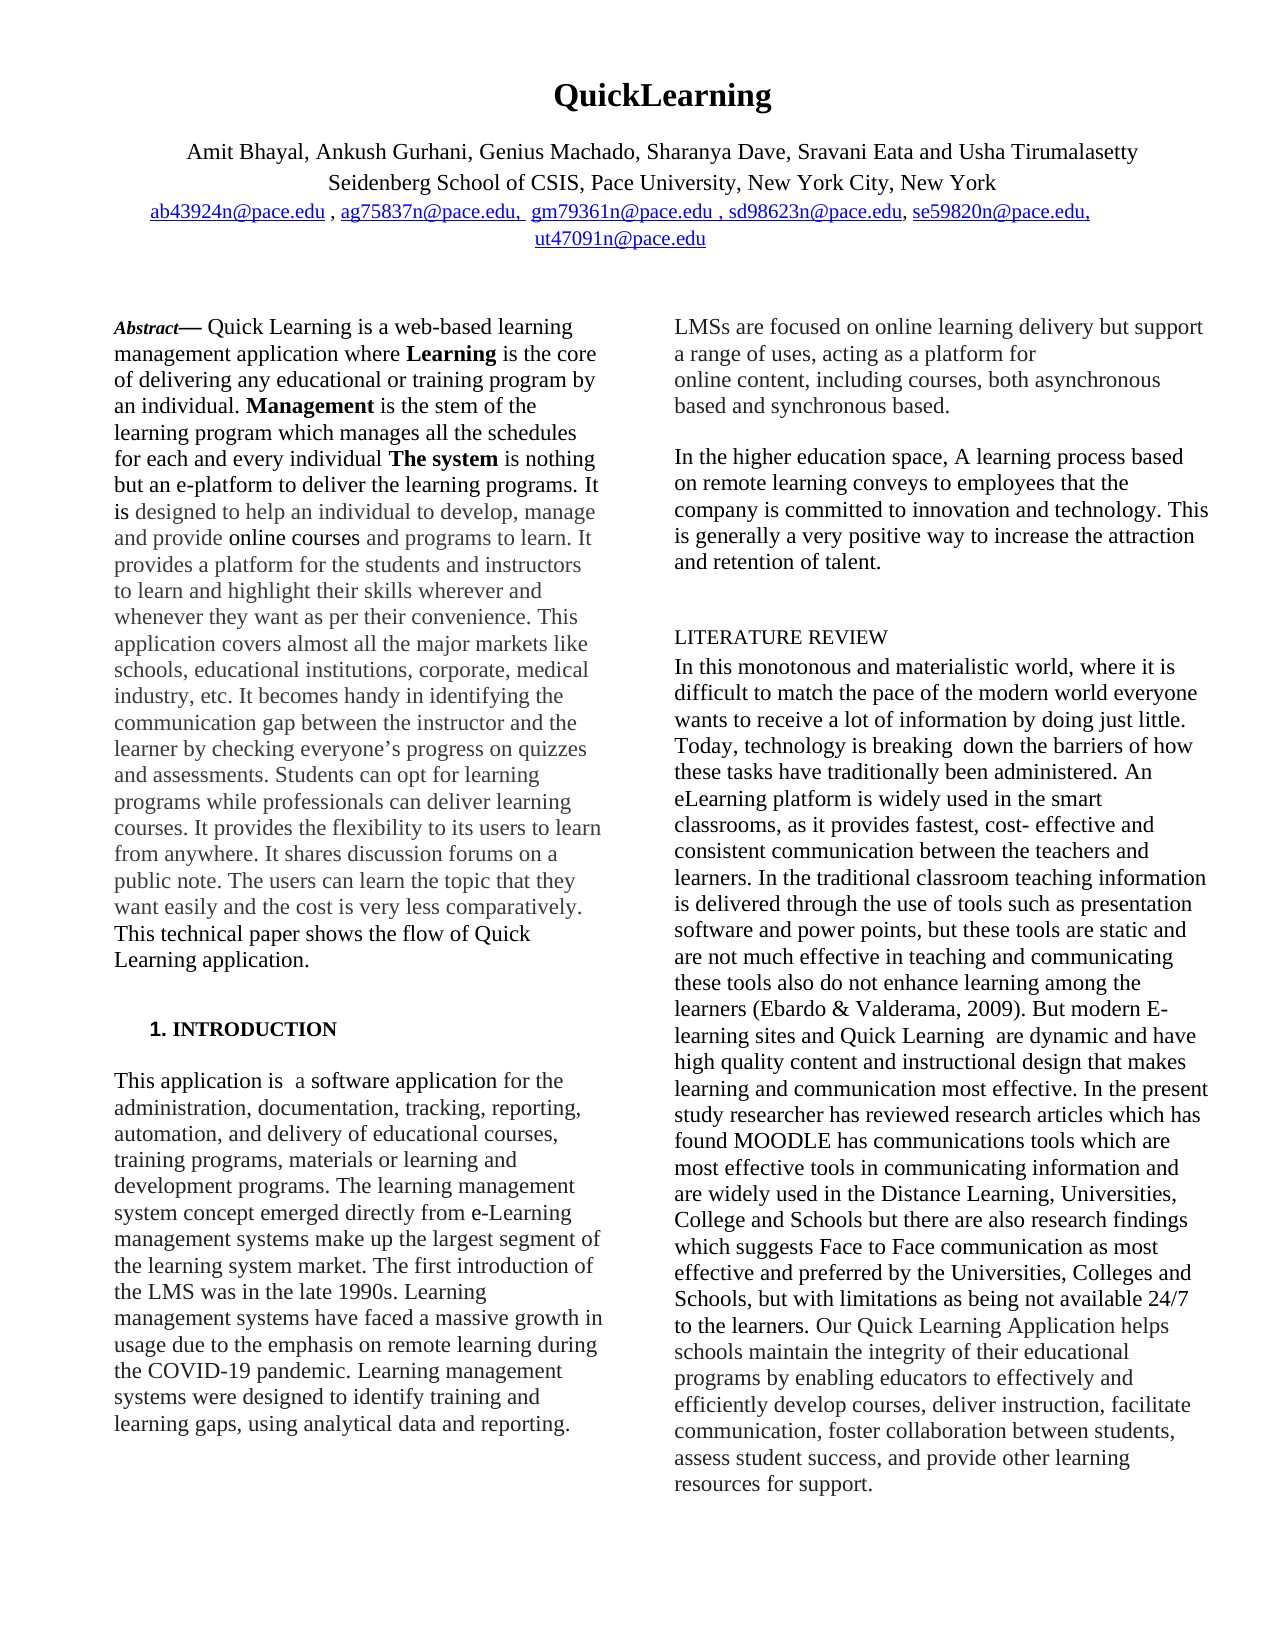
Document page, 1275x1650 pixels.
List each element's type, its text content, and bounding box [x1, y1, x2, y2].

text Seidenberg School of CSIS, Pace University, New York City, New York [114, 168, 1211, 195]
text Abstract— Quick Learning is a web-based learning management application where Learning is the core of delivering any educational or training program by an individual. Management is the stem of the learning program which manages all the schedules for each and every individual The system is nothing but an e-platform to deliver the learning programs. It is designed to help an individual to develop, manage and provide online courses and programs to learn. It provides a platform for the students and instructors to learn and highlight their skills wherever and whenever they want as per their convenience. This application covers almost all the major markets like schools, educational institutions, corporate, medical industry, etc. It becomes handy in identifying the communication gap between the instructor and the learner by checking everyone’s progress on quizzes and assessments. Students can opt for learning programs while professionals can deliver learning courses. It provides the flexibility to its users to learn from anywhere. It shares discussion forums on a public note. The users can learn the topic that they want easily and the cost is very less comparatively. [114, 313, 604, 919]
text ab43924n@pace.edu , ag75837n@pace.edu, gm79361n@pace.edu , sd98623n@pace.edu, se59820n@pace.edu, ut47091n@pace.edu [114, 199, 1126, 250]
text In this monotonous and materialistic world, where it is difficult to match the pace of the modern world everyone wants to receive a lot of information by doing just little. Today, technology is breaking down the barriers of how these tasks have traditionally been administered. An eLearning platform is widely used in the smart classrooms, as it provides fastest, cost- effective and consistent communication between the teachers and learners. In the traditional classroom teaching information is delivered through the use of tools such as presentation software and power points, but these tools are static and are not much effective in teaching and communicating these tools also do not enhance learning among the learners (Ebardo & Valderama, 2009). But modern E-learning sites and Quick Learning are dynamic and have high quality content and instructional design that makes learning and communication most effective. In the present study researcher has reviewed research articles which has found MOODLE has communications tools which are most effective tools in communicating information and are widely used in the Distance Learning, Universities, College and Schools but there are also research findings which suggests Face to Face communication as most effective and preferred by the Universities, Colleges and Schools, but with limitations as being not available 24/7 to the learners. Our Quick Learning Application helps schools maintain the integrity of their educational programs by enabling educators to effectively and efficiently develop courses, deliver instruction, facilitate communication, foster collaboration between students, assess student success, and provide other learning resources for support. [674, 653, 1211, 1496]
text QuickLearning [114, 75, 1211, 113]
text This application is a software application for the administration, documentation, tracking, reporting, automation, and delivery of educational courses, training programs, materials or learning and development programs. The learning management system concept emerged directly from e-Learning management systems make up the largest segment of the learning system market. The first introduction of the LMS was in the late 1990s. Learning management systems have faced a massive growth in usage due to the emphasis on remote learning during the COVID-19 pandemic. Learning management systems were designed to identify training and learning gaps, using analytical data and reporting. [114, 1067, 604, 1436]
text LMSs are focused on online learning delivery but support a range of uses, acting as a platform for [674, 313, 1211, 366]
text Amit Bhayal, Ankush Gurhani, Genius Machado, Sharanya Dave, Sravani Eata and Usha Tirumalasetty [114, 138, 1211, 165]
subtitle INTRODUCTION [149, 1017, 604, 1041]
text online content, including courses, both asynchronous based and synchronous based. [674, 366, 1211, 419]
text In the higher education space, A learning process based on remote learning conveys to employees that the company is committed to innovation and technology. This is generally a very positive way to increase the attraction and retention of talent. [882, 443, 1211, 575]
text This technical paper shows the flow of Quick Learning application. [114, 919, 604, 972]
text LITERATURE REVIEW [639, 625, 1211, 649]
